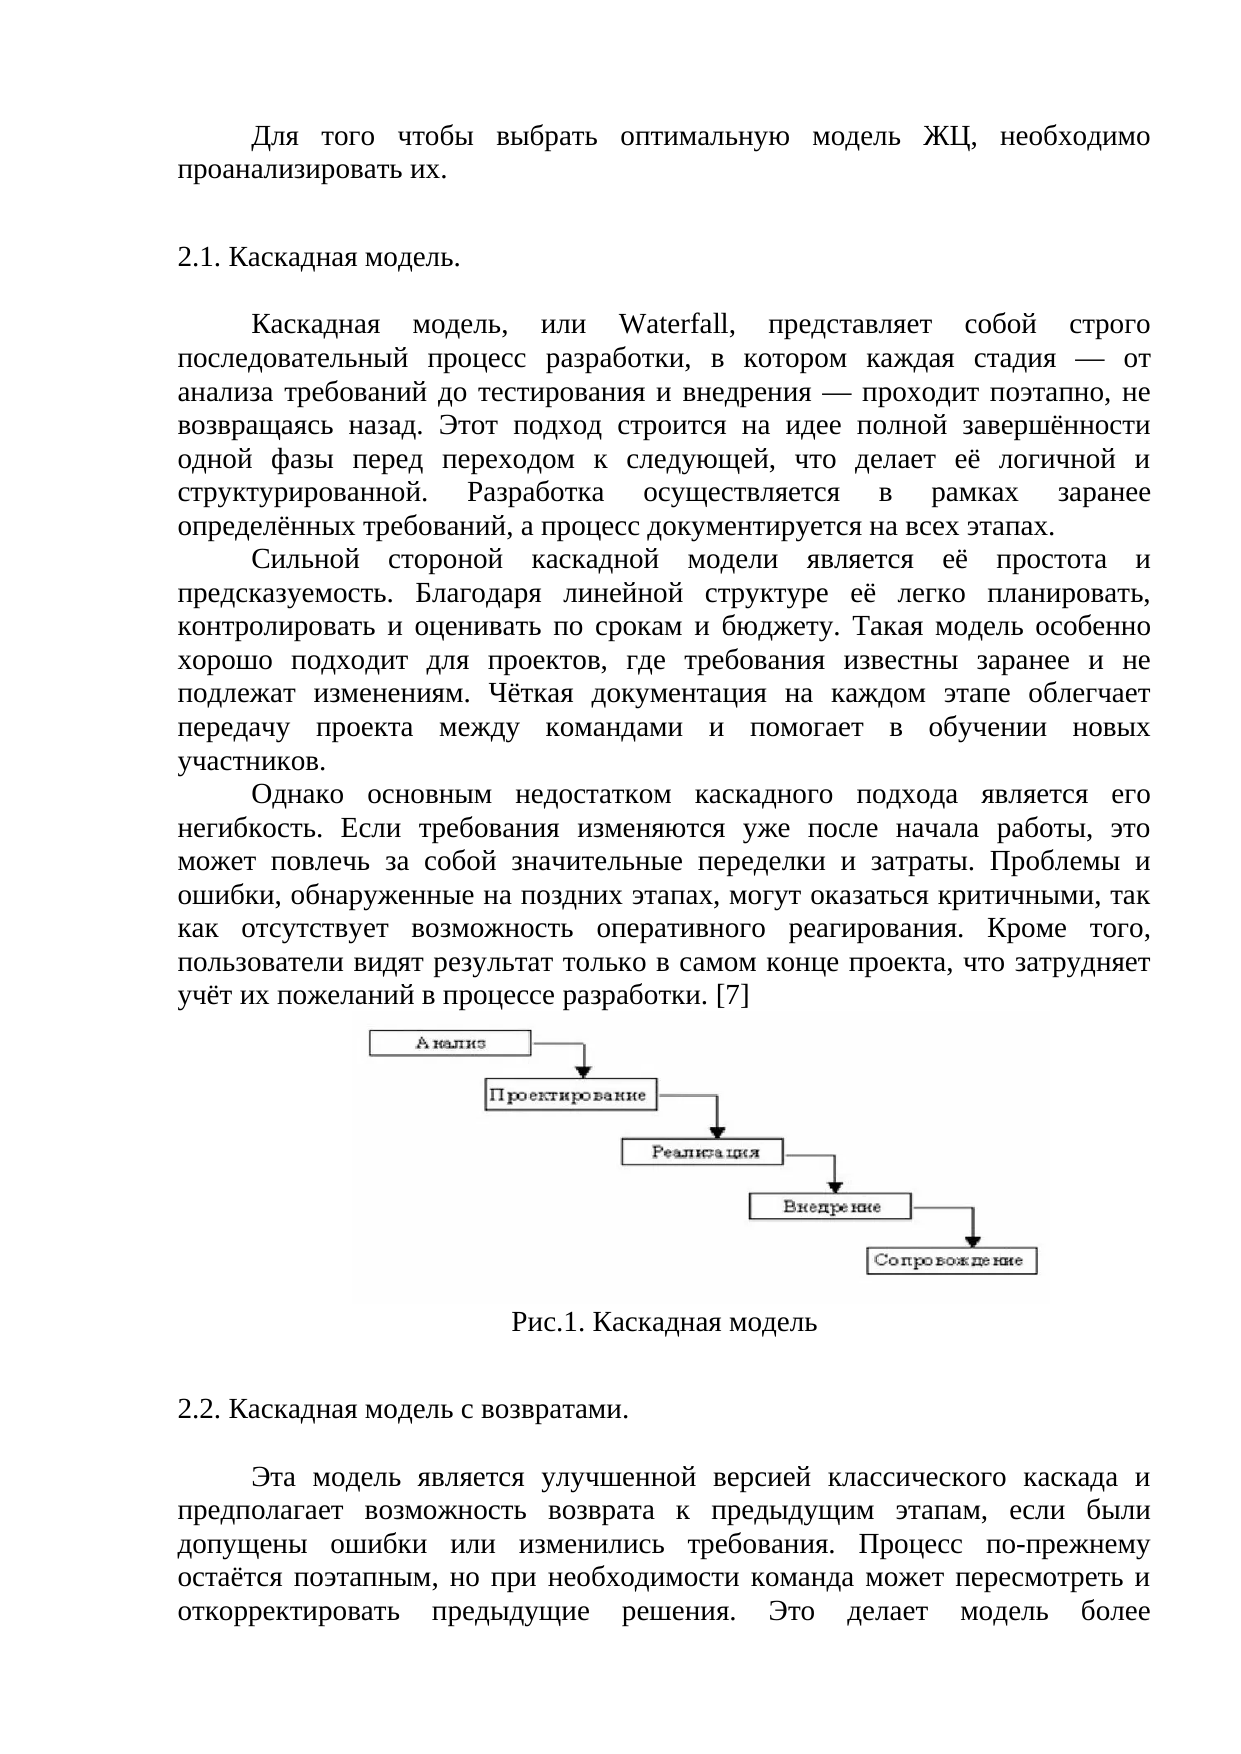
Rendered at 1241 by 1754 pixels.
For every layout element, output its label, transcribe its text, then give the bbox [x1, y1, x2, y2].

text Рис.1. Каскадная модель [177, 1304, 1152, 1337]
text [177, 1459, 1152, 1626]
subtitle 2.1. Каскадная модель. [177, 239, 1152, 273]
picture [352, 1011, 1051, 1304]
text Для того чтобы выбрать оптимальную модель ЖЦ, необходимо проанализировать их. [177, 118, 1152, 185]
text Каскадная модель, или Waterfall, представляет собой строго последовательный процесс разработки, в котором каждая стадия — от анализа требований до тестирования и внедрения — проходит поэтапно, не возвращаясь назад. Этот подход строится на идее полной завершённости одной фазы перед переходом к следующей, что делает её логичной и структурированной. Разработка осуществляется в рамках заранее определённых требований, а процесс документируется на всех этапах. [177, 307, 1152, 541]
subtitle 2.2. Каскадная модель с возвратами. [177, 1392, 1152, 1425]
text Однако основным недостатком каскадного подхода является его негибкость. Если требования изменяются уже после начала работы, это может повлечь за собой значительные переделки и затраты. Проблемы и ошибки, обнаруженные на поздних этапах, могут оказаться критичными, так как отсутствует возможность оперативного реагирования. Кроме того, пользователи видят результат только в самом конце проекта, что затрудняет учёт их пожеланий в процессе разработки. [7] [177, 776, 1152, 1011]
text Сильной стороной каскадной модели является её простота и предсказуемость. Благодаря линейной структуре её легко планировать, контролировать и оценивать по срокам и бюджету. Такая модель особенно хорошо подходит для проектов, где требования известны заранее и не подлежат изменениям. Чёткая документация на каждом этапе облегчает передачу проекта между командами и помогает в обучении новых участников. [177, 541, 1152, 776]
